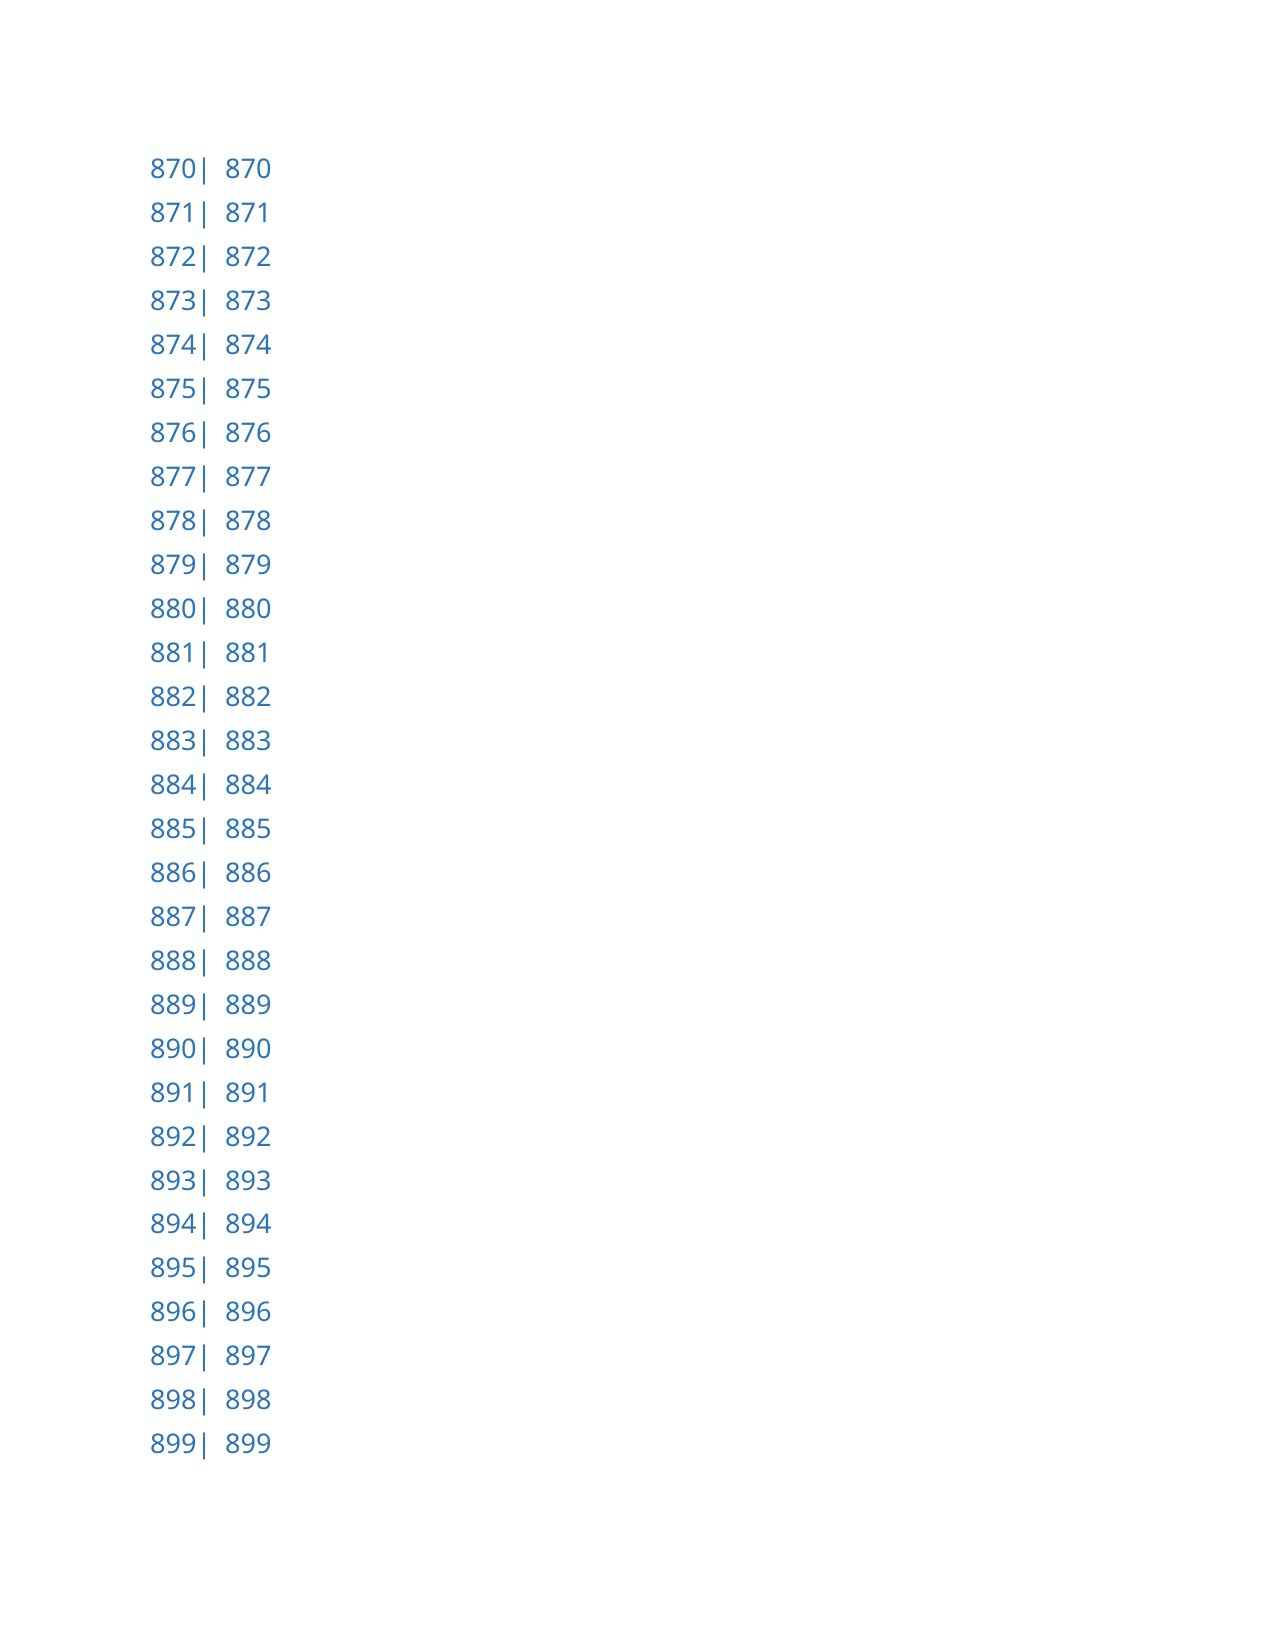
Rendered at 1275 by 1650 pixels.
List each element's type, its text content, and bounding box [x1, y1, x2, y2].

subtitle 880 [150, 589, 1125, 626]
subtitle 894 [150, 1205, 1125, 1242]
subtitle 873 [150, 282, 1125, 319]
subtitle 879 [150, 546, 1125, 582]
subtitle 870 [150, 150, 1125, 187]
subtitle 891 [150, 1073, 1125, 1110]
subtitle 893 [150, 1161, 1125, 1198]
subtitle 885 [150, 809, 1125, 846]
subtitle 892 [150, 1117, 1125, 1154]
subtitle 875 [150, 370, 1125, 407]
subtitle 871 [150, 194, 1125, 231]
subtitle 884 [150, 765, 1125, 802]
subtitle 886 [150, 853, 1125, 890]
subtitle 877 [150, 458, 1125, 494]
subtitle 878 [150, 502, 1125, 538]
subtitle 890 [150, 1029, 1125, 1066]
subtitle 881 [150, 633, 1125, 670]
subtitle 883 [150, 721, 1125, 758]
subtitle 889 [150, 985, 1125, 1022]
subtitle 895 [150, 1249, 1125, 1286]
subtitle 887 [150, 897, 1125, 934]
subtitle 899 [150, 1425, 1125, 1462]
subtitle 898 [150, 1381, 1125, 1418]
subtitle 888 [150, 941, 1125, 978]
subtitle 874 [150, 326, 1125, 363]
subtitle 882 [150, 677, 1125, 714]
subtitle 897 [150, 1337, 1125, 1374]
subtitle 876 [150, 414, 1125, 451]
subtitle 872 [150, 238, 1125, 275]
subtitle 896 [150, 1293, 1125, 1330]
